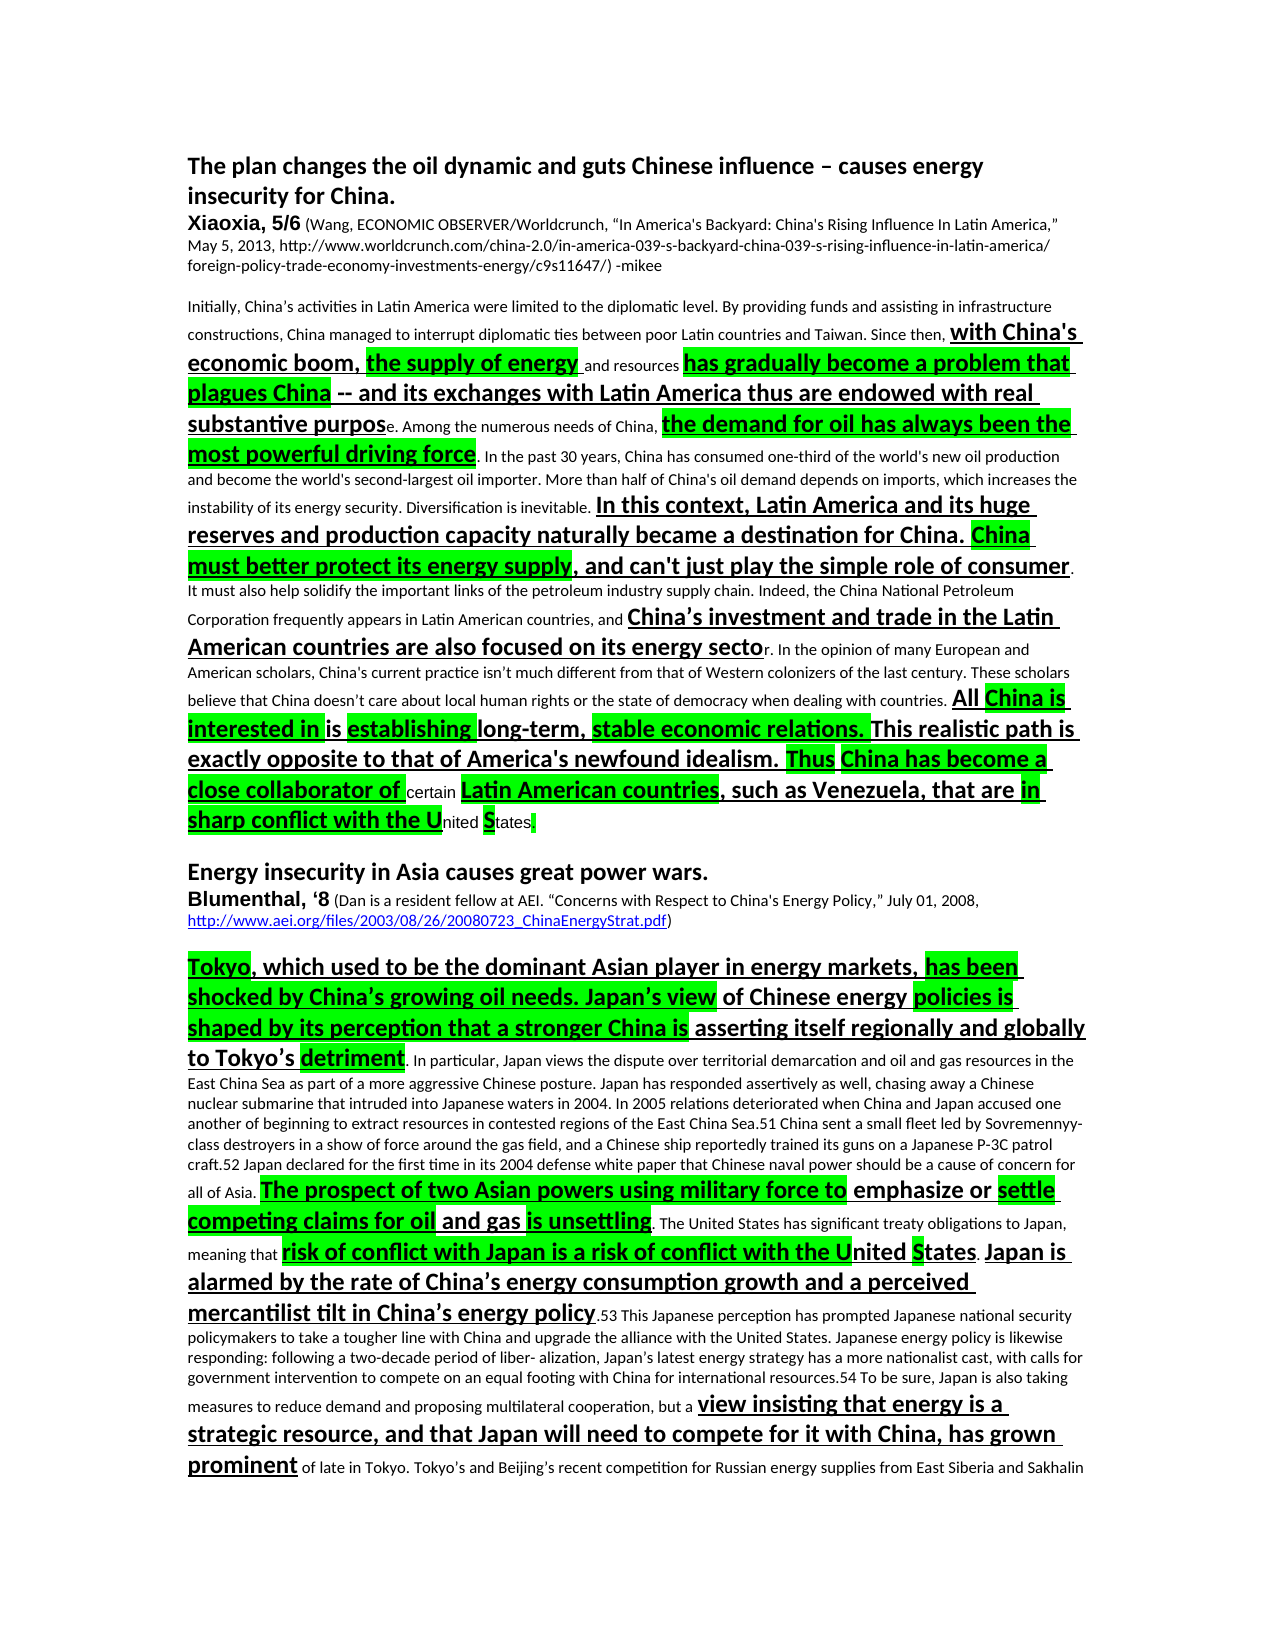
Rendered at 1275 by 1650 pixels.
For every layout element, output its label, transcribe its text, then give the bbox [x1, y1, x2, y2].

text Blumenthal, ‘8 (Dan is a resident fellow at AEI. “Concerns with Respect to China's Energy Policy,” July 01, 2008, http://www.aei.org/files/2003/08/26/20080723_ChinaEnergyStrat.pdf) [187, 886, 1087, 931]
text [187, 951, 1087, 1480]
text Xiaoxia, 5/6 (Wang, ECONOMIC OBSERVER/Worldcrunch, “In America's Backyard: China's Rising Influence In Latin America,” May 5, 2013, http://www.worldcrunch.com/china-2.0/in-america-039-s-backyard-china-039-s-rising-influence-in-latin-america/foreign-policy-trade-economy-investments-energy/c9s11647/) -mikee [187, 211, 1087, 276]
text Initially, China’s activities in Latin America were limited to the diplomatic level. By providing funds and assisting in infrastructure constructions, China managed to interrupt diplomatic ties between poor Latin countries and Taiwan. Since then, with China's economic boom, the supply of energy and resources has gradually become a problem that plagues China -- and its exchanges with Latin America thus are endowed with real substantive purpose. Among the numerous needs of China, the demand for oil has always been the most powerful driving force. In the past 30 years, China has consumed one-third of the world's new oil production and become the world's second-largest oil importer. More than half of China's oil demand depends on imports, which increases the instability of its energy security. Diversification is inevitable. In this context, Latin America and its huge reserves and production capacity naturally became a destination for China. China must better protect its energy supply, and can't just play the simple role of consumer. It must also help solidify the important links of the petroleum industry supply chain. Indeed, the China National Petroleum Corporation frequently appears in Latin American countries, and China’s investment and trade in the Latin American countries are also focused on its energy sector. In the opinion of many European and American scholars, China's current practice isn’t much different from that of Western colonizers of the last century. These scholars believe that China doesn’t care about local human rights or the state of democracy when dealing with countries. All China is interested in is establishing long-term, stable economic relations. This realistic path is exactly opposite to that of America's newfound idealism. Thus China has become a close collaborator of certain Latin American countries, such as Venezuela, that are in sharp conflict with the United States. [187, 296, 1087, 835]
subtitle Energy insecurity in Asia causes great power wars. [187, 856, 1087, 886]
subtitle The plan changes the oil dynamic and guts Chinese influence – causes energy insecurity for China. [187, 150, 1087, 211]
